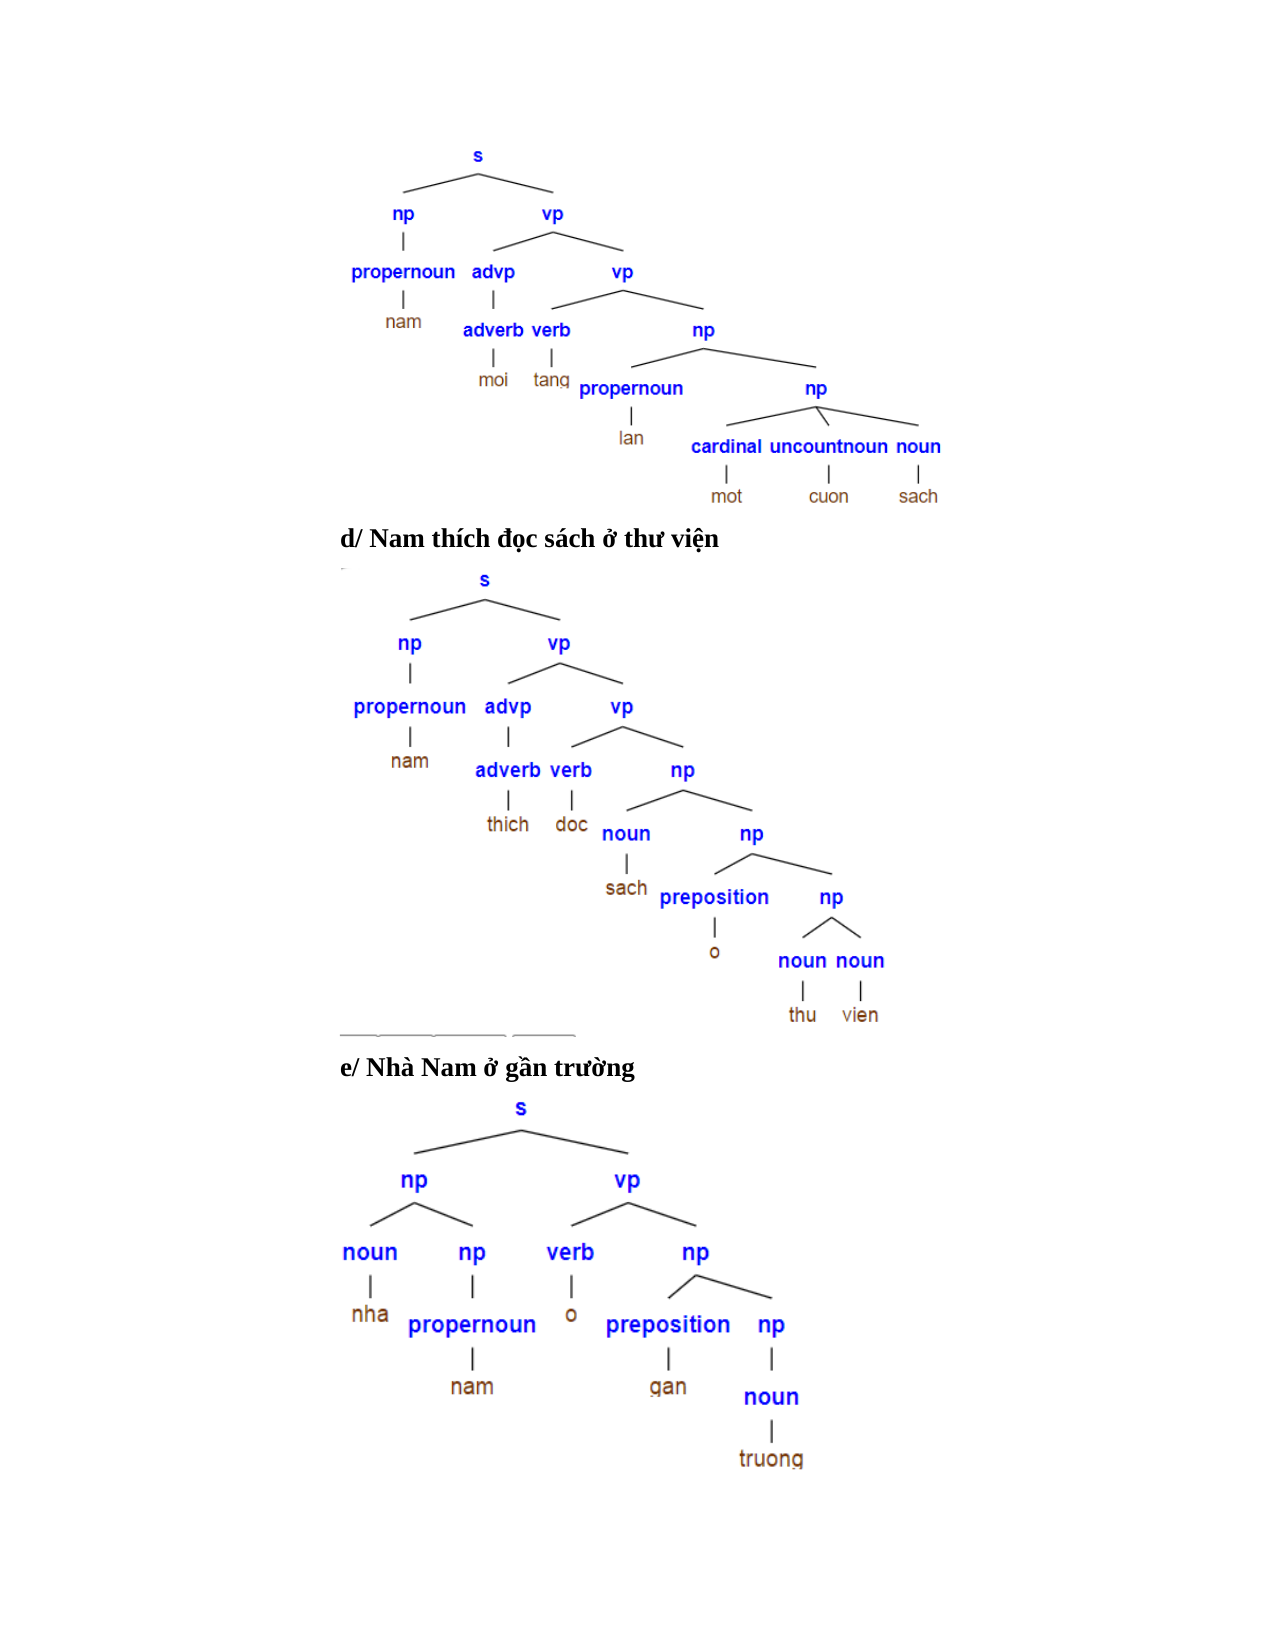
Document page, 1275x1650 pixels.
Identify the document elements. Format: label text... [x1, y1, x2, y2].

picture [339, 147, 975, 508]
text e/ Nhà Nam ở gần trường [340, 1051, 1157, 1082]
picture [339, 568, 919, 1037]
text d/ Nam thích đọc sách ở thư viện [340, 522, 1157, 553]
picture [339, 1097, 836, 1476]
